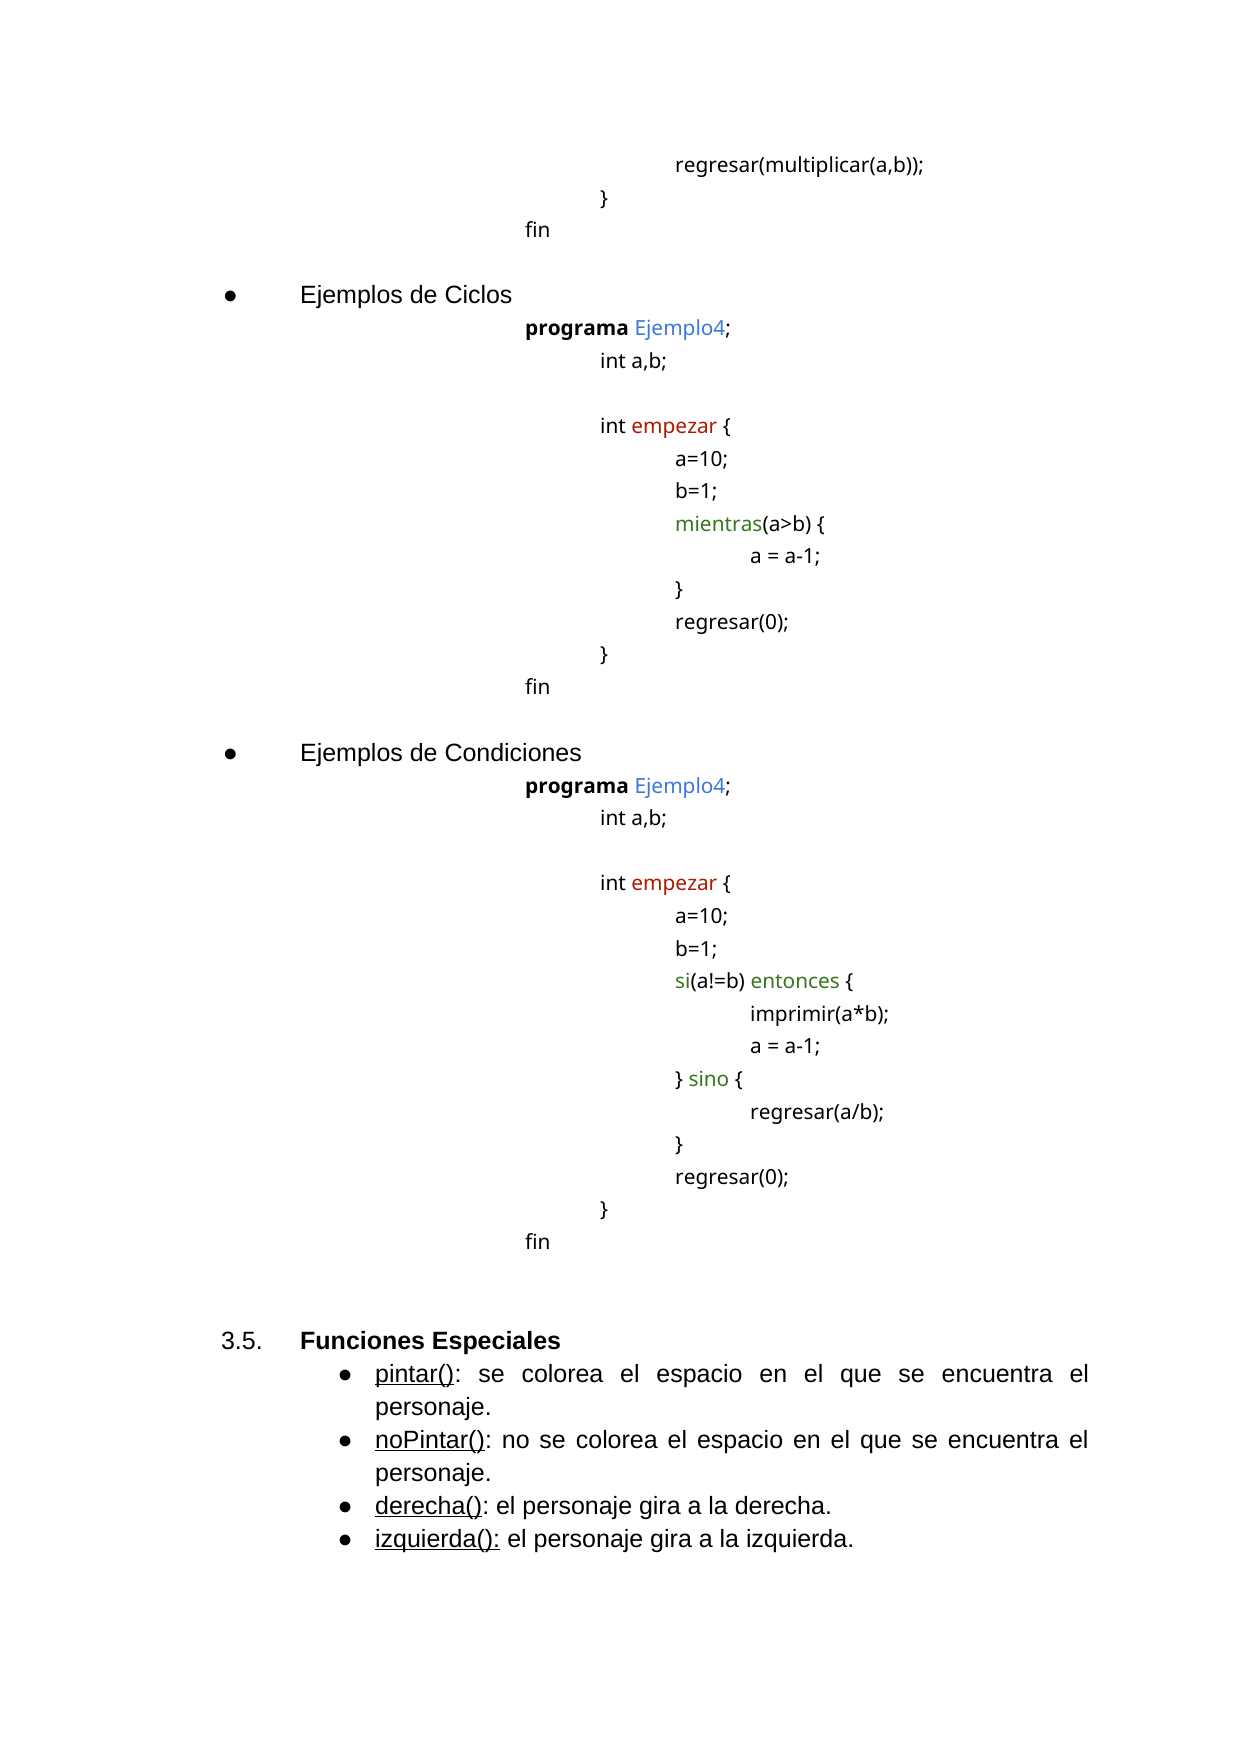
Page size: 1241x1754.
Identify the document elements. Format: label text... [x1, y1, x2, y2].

text } sino { [675, 1064, 1090, 1093]
text regresar(0); [675, 607, 1090, 635]
list Funciones Especiales [262, 1326, 1090, 1354]
text } [600, 1194, 1090, 1223]
text a = a-1; [675, 542, 1090, 570]
text programa Ejemplo4; [525, 313, 1090, 342]
list noPintar(): no se colorea el espacio en el que se encuentra el personaje. [337, 1425, 1090, 1487]
text a = a-1; [675, 1032, 1090, 1060]
text b=1; [600, 934, 1090, 962]
list Ejemplos de Ciclos [150, 280, 1090, 309]
text } [675, 574, 1090, 603]
text si(a!=b) entonces { [675, 966, 1090, 995]
text int a,b; [600, 803, 1090, 832]
text mientras(a>b) { [675, 509, 1090, 537]
list pintar(): se colorea el espacio en el que se encuentra el personaje. [337, 1359, 1090, 1421]
text regresar(0); [675, 1162, 1090, 1190]
text a=10; [600, 444, 1090, 472]
text } [600, 639, 1090, 668]
text int empezar { [600, 411, 1090, 440]
list Ejemplos de Condiciones [150, 738, 1090, 766]
text fin [525, 215, 1090, 244]
list izquierda(): el personaje gira a la izquierda. [337, 1524, 1090, 1553]
text regresar(multiplicar(a,b)); [600, 150, 1090, 178]
text fin [525, 672, 1090, 701]
text b=1; [600, 476, 1090, 505]
text } [675, 1129, 1090, 1158]
text imprimir(a*b); [675, 999, 1090, 1027]
text fin [525, 1227, 1090, 1256]
text a=10; [600, 901, 1090, 929]
list derecha(): el personaje gira a la derecha. [337, 1491, 1090, 1520]
text programa Ejemplo4; [525, 771, 1090, 799]
text int empezar { [600, 868, 1090, 897]
text regresar(a/b); [675, 1097, 1090, 1125]
text int a,b; [600, 346, 1090, 374]
text } [600, 183, 1090, 211]
